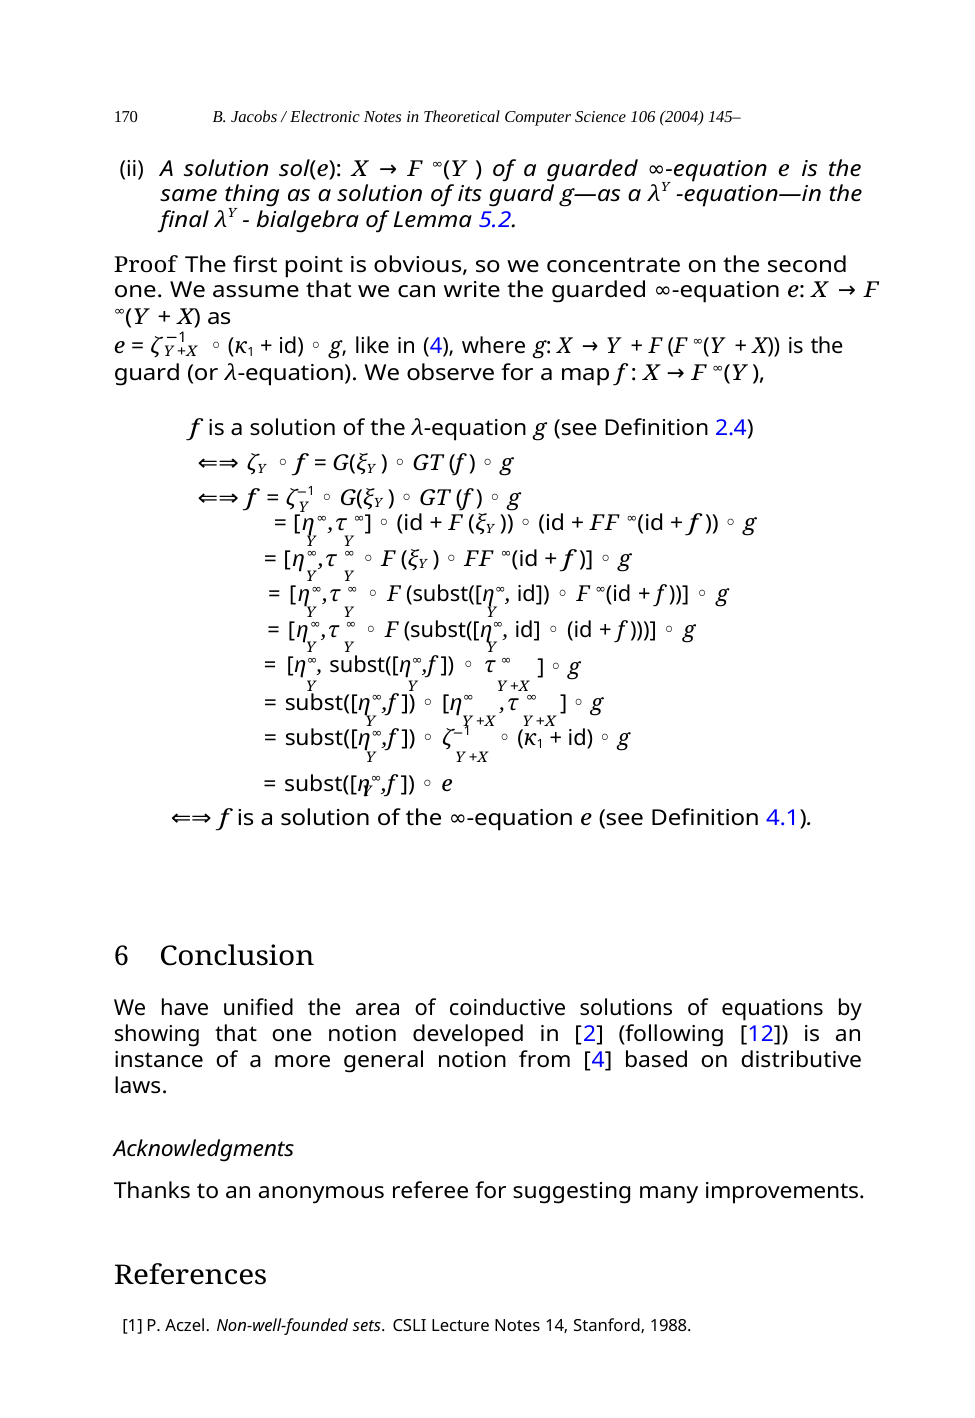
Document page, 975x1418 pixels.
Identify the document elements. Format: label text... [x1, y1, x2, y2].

list (κ1 + id) ◦ g, like in (4), where g: X → Y + F (F ∞(Y + X)) is the [210, 330, 881, 359]
text Y Y Y [306, 641, 881, 656]
text Y Y Y [306, 606, 881, 620]
subtitle References [113, 1255, 881, 1292]
text = subst([η∞,f ]) ◦ e [102, 766, 614, 798]
text ] ◦ g [537, 659, 881, 678]
text guard (or λ-equation). We observe for a map f : X → F ∞(Y ), [113, 359, 881, 386]
text Y Y +X [102, 750, 751, 766]
text ◦ (κ1 + id) ◦ g [499, 731, 881, 750]
text = [η∞,τ ∞ ◦ F (subst([η∞, id]) ◦ F ∞(id + f ))] ◦ g [657, 586, 881, 606]
text ⇐⇒ f = ζ−1 ◦ G(ξY ) ◦ GT (f ) ◦ g [197, 482, 881, 511]
text Y +X [163, 346, 202, 359]
text = subst([η∞,f ]) ◦ [η∞ ,τ ∞ [389, 694, 538, 714]
text = subst([η∞,f ]) ◦ [η∞ ,τ ∞ [264, 694, 392, 714]
text = [η∞,τ ∞ ◦ F (subst([η∞, id] ◦ (id + f )))] ◦ g [619, 622, 861, 641]
text = [η∞,τ ∞ ◦ F (ξY ) ◦ FF ∞(id + f )] ◦ g [264, 551, 568, 570]
text f is a solution of the λ-equation g (see Definition 2.4) [190, 412, 881, 442]
text = [η∞,τ ∞ ◦ F (subst([η∞, id]) ◦ F ∞(id + f ))] ◦ g [116, 586, 660, 606]
text Thanks to an anonymous referee for suggesting many improvements. [113, 1175, 881, 1205]
text = [η∞, subst([η∞,f ]) ◦ τ ∞ [428, 657, 515, 677]
text = subst([η∞,f ]) ◦ ζ−1 [264, 730, 391, 749]
text Y Y [306, 570, 881, 584]
text Y Y +X Y +X [102, 714, 818, 730]
subtitle Conclusion [113, 936, 881, 973]
text Proof The first point is obvious, so we concentrate on the second one. We assume that we can write the guarded ∞-equation e: X → F ∞(Y + X) as [113, 252, 881, 330]
text ⇐⇒ f is a solution of the ∞-equation e (see Definition 4.1). [102, 802, 881, 832]
text ⇐⇒ ζY ◦ f = G(ξY ) ◦ GT (f ) ◦ g [197, 447, 881, 477]
list P. Aczel. Non-well-founded sets. CSLI Lecture Notes 14, Stanford, 1988. [122, 1314, 881, 1336]
text = [η∞,τ ∞ ◦ F (subst([η∞, id] ◦ (id + f )))] ◦ g [102, 622, 621, 641]
text Y Y Y +X [306, 678, 881, 694]
text Y Y [306, 534, 881, 549]
text = [η∞,τ ∞ ◦ F (ξY ) ◦ FF ∞(id + f )] ◦ g [565, 551, 881, 570]
list A solution sol(e): X → F ∞(Y ) of a guarded ∞-equation e is the same thing as a solution of its guard g—as a λY -equation—in the ﬁnal λY - bialgebra of Lemma 5.2. [119, 156, 862, 234]
text = [η∞,τ ∞] ◦ (id + F (ξY )) ◦ (id + FF ∞(id + f )) ◦ g [691, 516, 881, 534]
text −1 [165, 330, 202, 346]
text ] ◦ g [560, 695, 881, 714]
text Acknowledgments [113, 1133, 881, 1163]
text We have unified the area of coinductive solutions of equations by showing that one notion developed in [2] (following [12]) is an instance of a more general notion from [4] based on distributive laws. [113, 995, 862, 1100]
text = [η∞, subst([η∞,f ]) ◦ τ ∞ [264, 657, 431, 677]
text = [η∞,τ ∞] ◦ (id + F (ξY )) ◦ (id + FF ∞(id + f )) ◦ g [149, 516, 694, 534]
